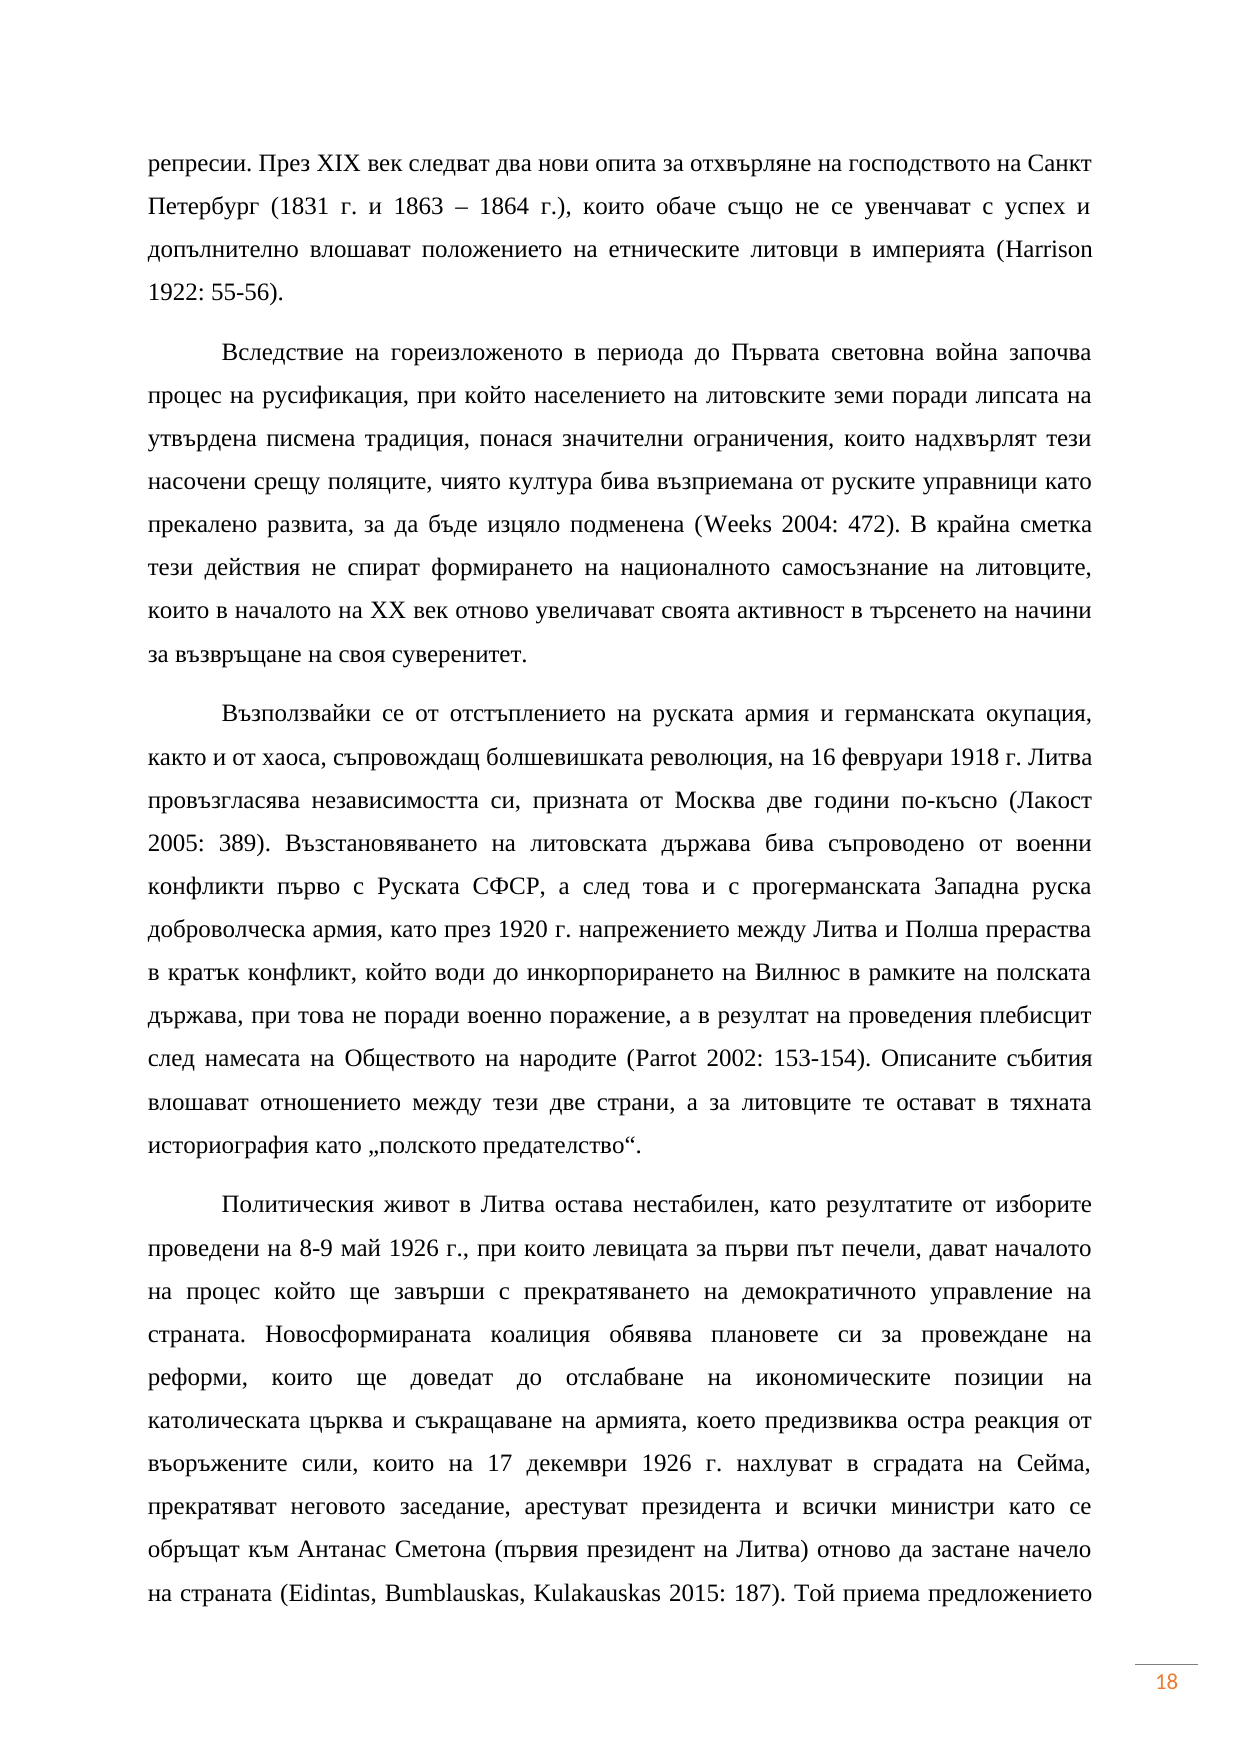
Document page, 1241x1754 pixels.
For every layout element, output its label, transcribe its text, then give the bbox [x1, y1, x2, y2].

text Възползвайки се от отстъплението на руската армия и германската окупация, както и от хаоса, съпровождащ болшевишката революция, на 16 февруари 1918 г. Литва провъзгласява независимостта си, призната от Москва две години по-късно (Лакост 2005: 389). Възстановяването на литовската държава бива съпроводено от военни конфликти първо с Руската СФСР, а след това и с прогерманската Западна руска доброволческа армия, като през 1920 г. напрежението между Литва и Полша прераства в кратък конфликт, който води до инкорпорирането на Вилнюс в рамките на полската държава, при това не поради военно поражение, а в резултат на проведения плебисцит след намесата на Обществото на народите (Parrot 2002: 153-154). Описаните събития влошават отношението между тези две страни, а за литовците те остават в тяхната историография като „полското предателство“. [148, 698, 1093, 1158]
text Вследствие на гореизложеното в периода до Първата световна война започва процес на русификация, при който населението на литовските земи поради липсата на утвърдена писмена традиция, понася значителни ограничения, които надхвърлят тези насочени срещу поляците, чиято култура бива възприемана от руските управници като прекалено развита, за да бъде изцяло подменена (Weeks 2004: 472). В крайна сметка тези действия не спират формирането на националното самосъзнание на литовците, които в началото на XX век отново увеличават своята активност в търсенето на начини за възвръщане на своя суверенитет. [148, 337, 1093, 667]
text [148, 148, 1093, 306]
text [148, 1189, 1093, 1606]
